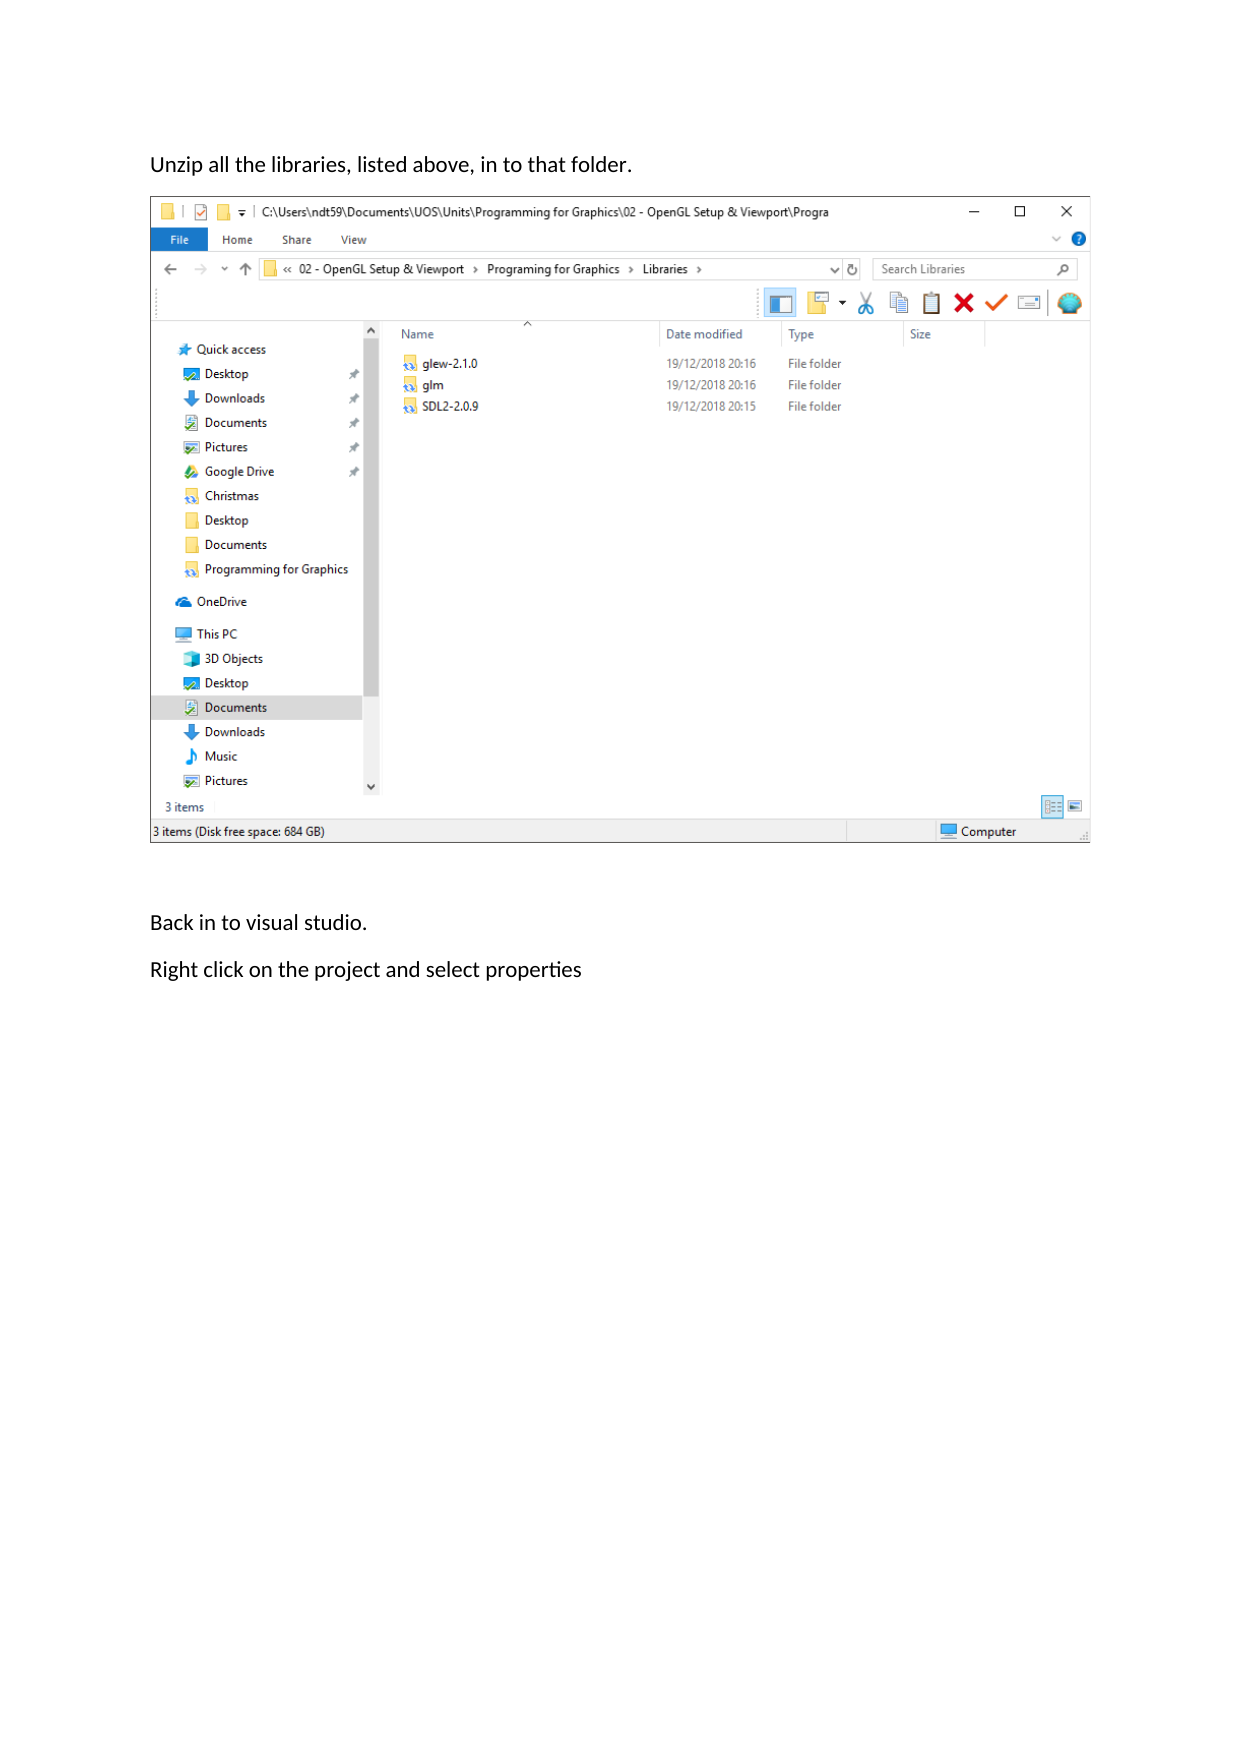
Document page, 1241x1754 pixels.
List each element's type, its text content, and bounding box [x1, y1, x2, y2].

picture [150, 196, 1091, 843]
text Back in to visual studio. [150, 908, 1090, 936]
text Unzip all the libraries, listed above, in to that folder. [150, 150, 1090, 178]
text Right click on the project and select properties [150, 955, 1090, 983]
